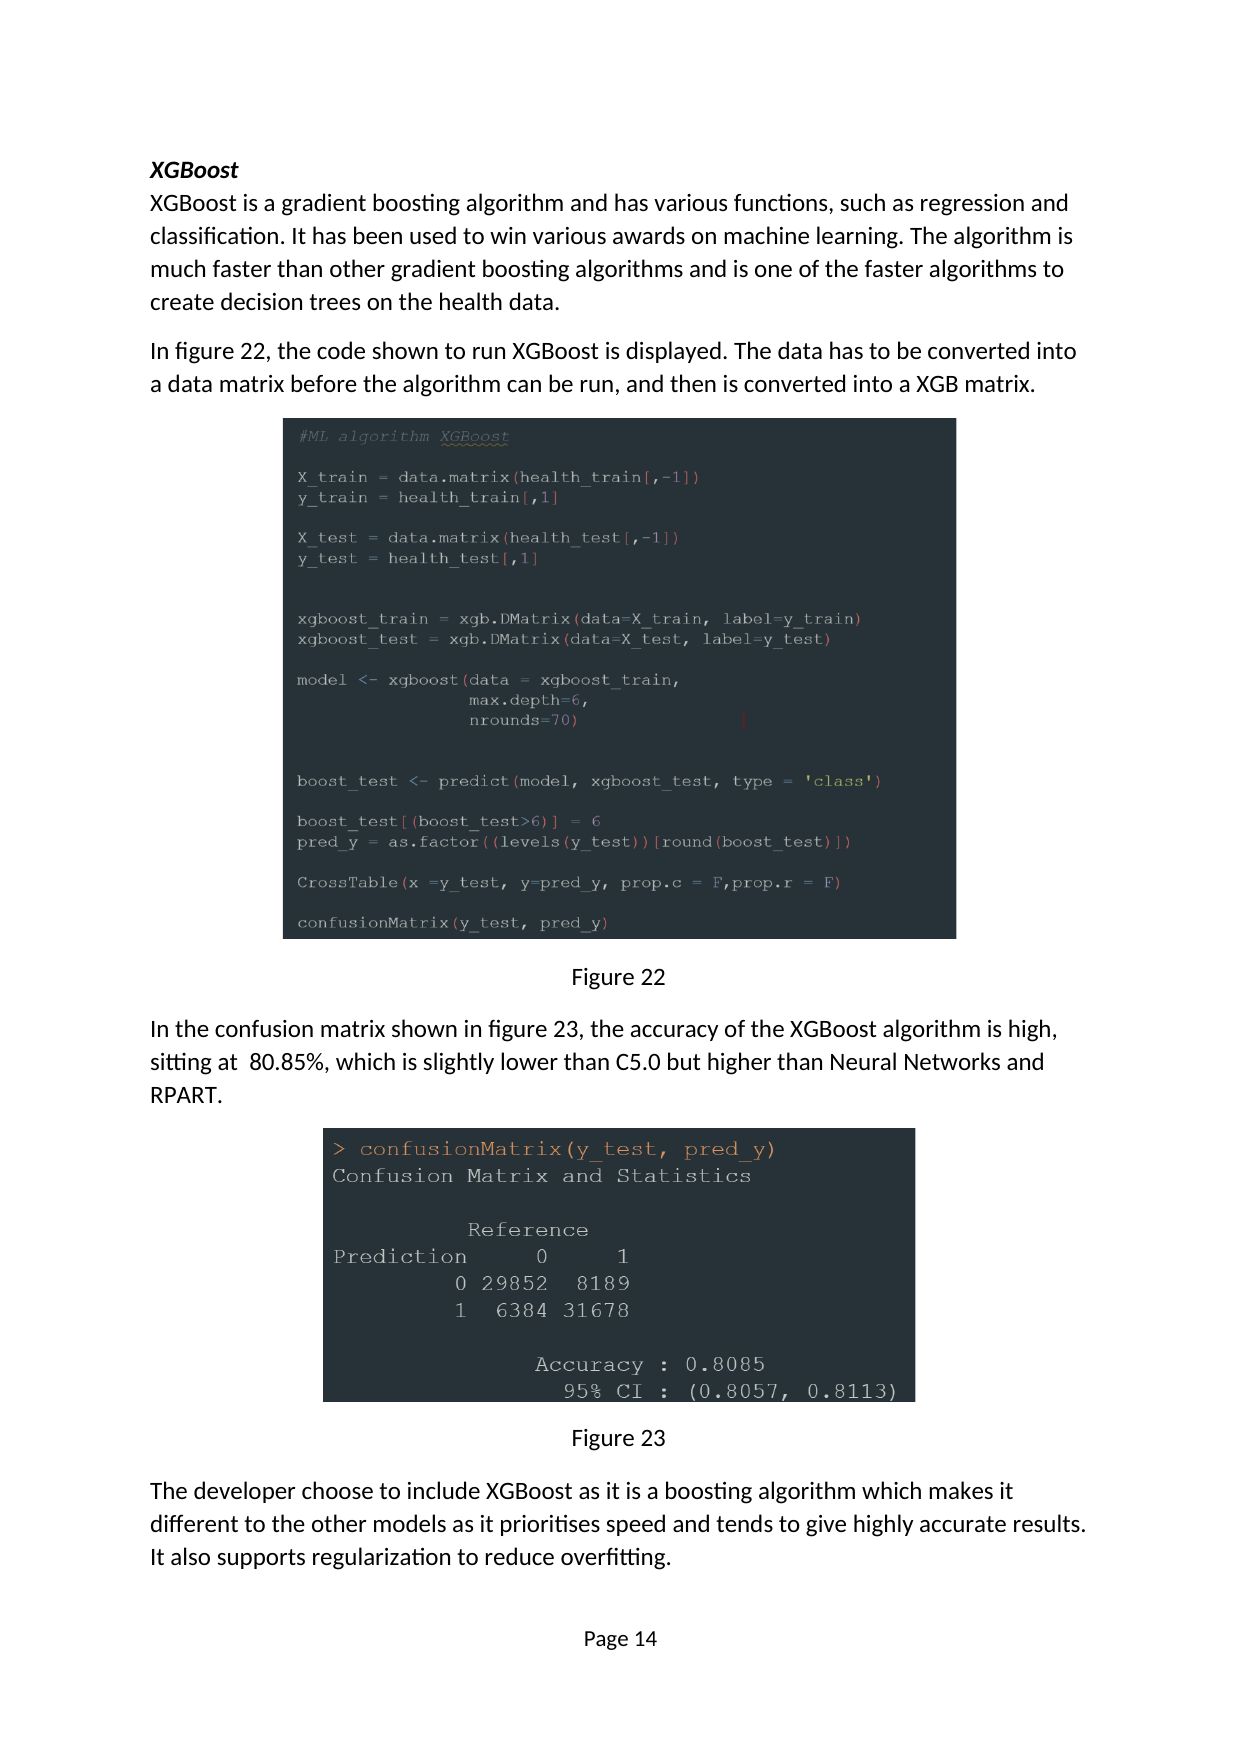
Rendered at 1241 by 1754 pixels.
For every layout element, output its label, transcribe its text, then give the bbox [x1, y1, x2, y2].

text XGBoost is a gradient boosting algorithm and has various functions, such as regression and classification. It has been used to win various awards on machine learning. The algorithm is much faster than other gradient boosting algorithms and is one of the faster algorithms to create decision trees on the health data. [150, 187, 1090, 316]
picture [281, 418, 957, 938]
subtitle XGBoost [150, 154, 1090, 185]
text In the confusion matrix shown in figure 23, the accuracy of the XGBoost algorithm is high, sitting at 80.85%, which is slightly lower than C5.0 but higher than Neural Networks and RPART. [150, 1013, 1090, 1109]
text The developer choose to include XGBoost as it is a boosting algorithm which makes it different to the other models as it prioritises speed and tends to give highly accurate results. It also supports regularization to reduce overfitting. [150, 1475, 1090, 1572]
picture [321, 1128, 916, 1401]
text In figure 22, the code shown to run XGBoost is displayed. The data has to be converted into a data matrix before the algorithm can be run, and then is converted into a XGB matrix. [150, 335, 1090, 399]
